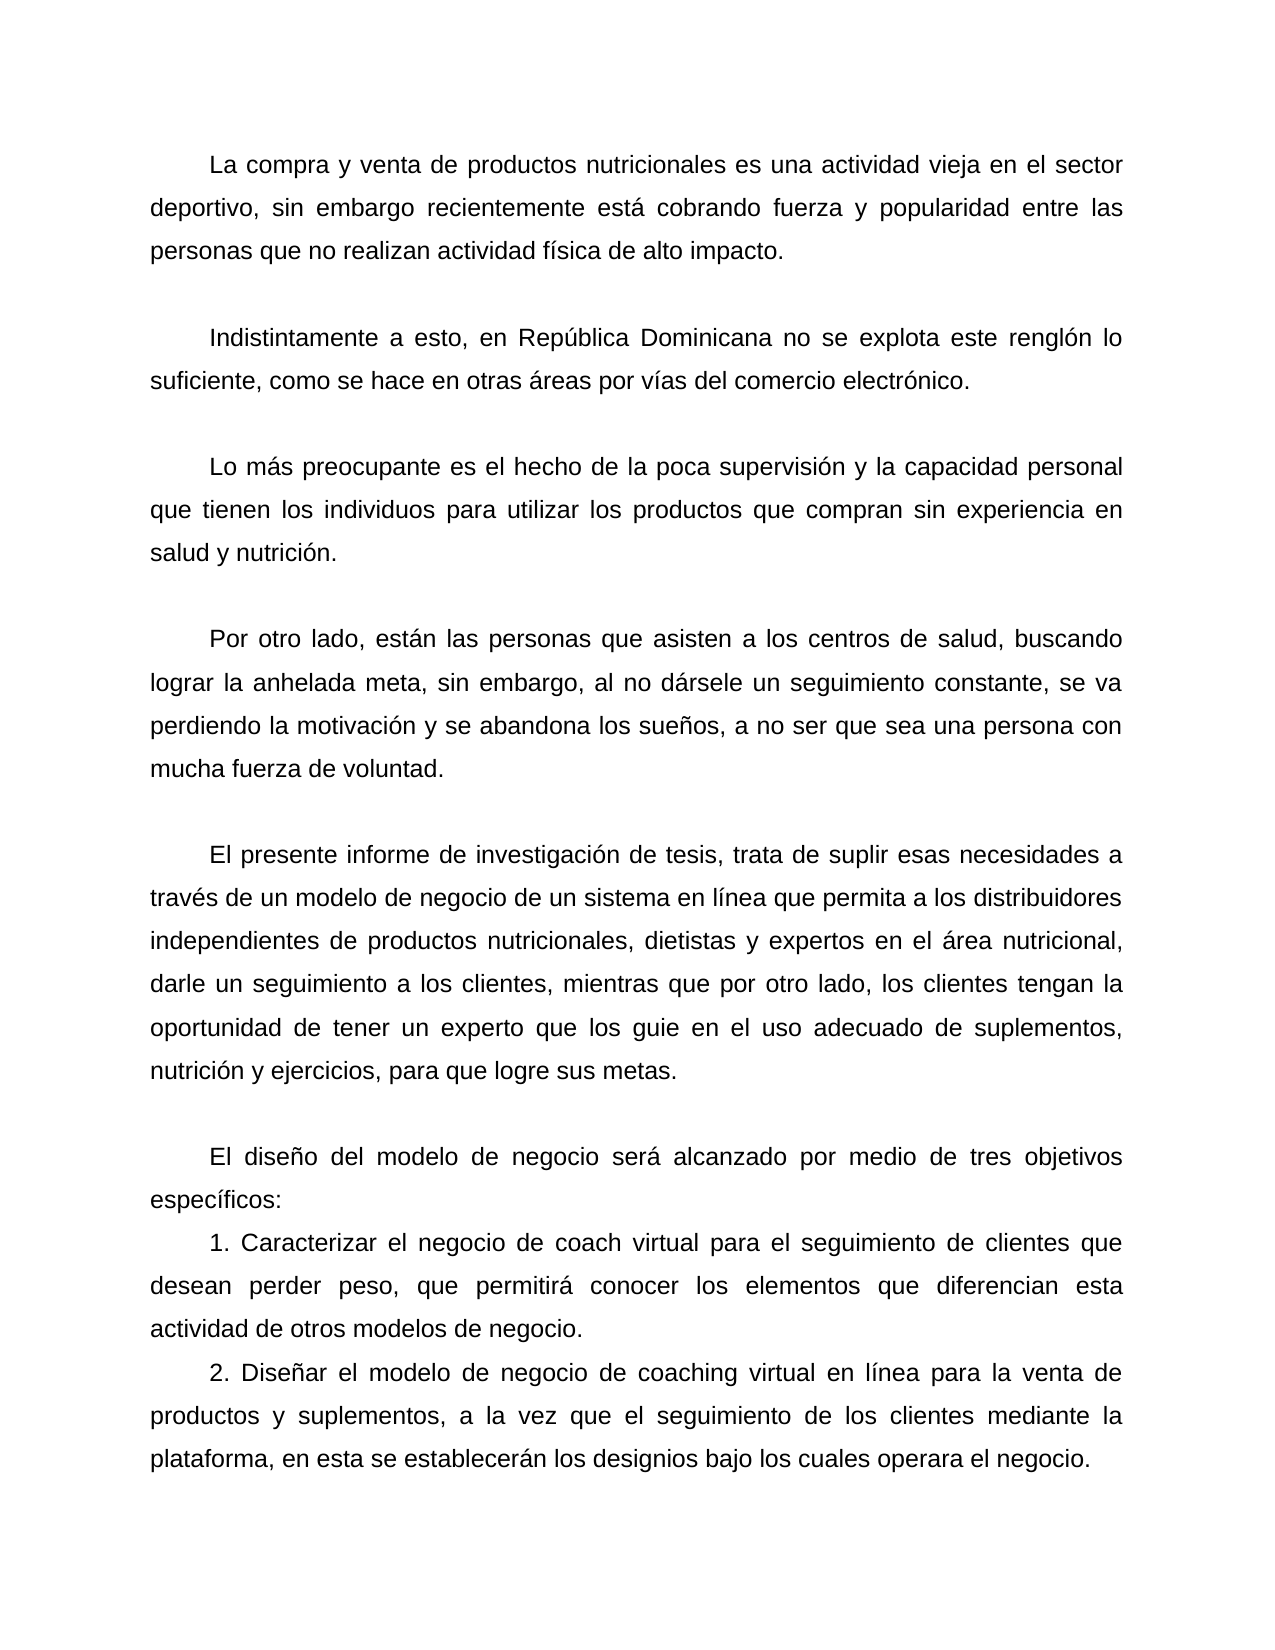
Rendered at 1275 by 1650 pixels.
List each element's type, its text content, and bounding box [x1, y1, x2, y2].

text El diseño del modelo de negocio será alcanzado por medio de tres objetivos específicos: [150, 1142, 1124, 1214]
text Indistintamente a esto, en República Dominicana no se explota este renglón lo suficiente, como se hace en otras áreas por vías del comercio electrónico. [150, 322, 1124, 394]
text El presente informe de investigación de tesis, trata de suplir esas necesidades a través de un modelo de negocio de un sistema en línea que permita a los distribuidores independientes de productos nutricionales, dietistas y expertos en el área nutricional, darle un seguimiento a los clientes, mientras que por otro lado, los clientes tengan la oportunidad de tener un experto que los guie en el uso adecuado de suplementos, nutrición y ejercicios, para que logre sus metas. [150, 840, 1124, 1084]
text La compra y venta de productos nutricionales es una actividad vieja en el sector deportivo, sin embargo recientemente está cobrando fuerza y popularidad entre las personas que no realizan actividad física de alto impacto. [150, 150, 1124, 265]
text 1. Caracterizar el negocio de coach virtual para el seguimiento de clientes que desean perder peso, que permitirá conocer los elementos que diferencian esta actividad de otros modelos de negocio. [150, 1228, 1124, 1343]
text 2. Diseñar el modelo de negocio de coaching virtual en línea para la venta de productos y suplementos, a la vez que el seguimiento de los clientes mediante la plataforma, en esta se establecerán los designios bajo los cuales operara el negocio. [150, 1357, 1124, 1472]
text Lo más preocupante es el hecho de la poca supervisión y la capacidad personal que tienen los individuos para utilizar los productos que compran sin experiencia en salud y nutrición. [150, 452, 1124, 567]
text Por otro lado, están las personas que asisten a los centros de salud, buscando lograr la anhelada meta, sin embargo, al no dársele un seguimiento constante, se va perdiendo la motivación y se abandona los sueños, a no ser que sea una persona con mucha fuerza de voluntad. [150, 624, 1124, 782]
